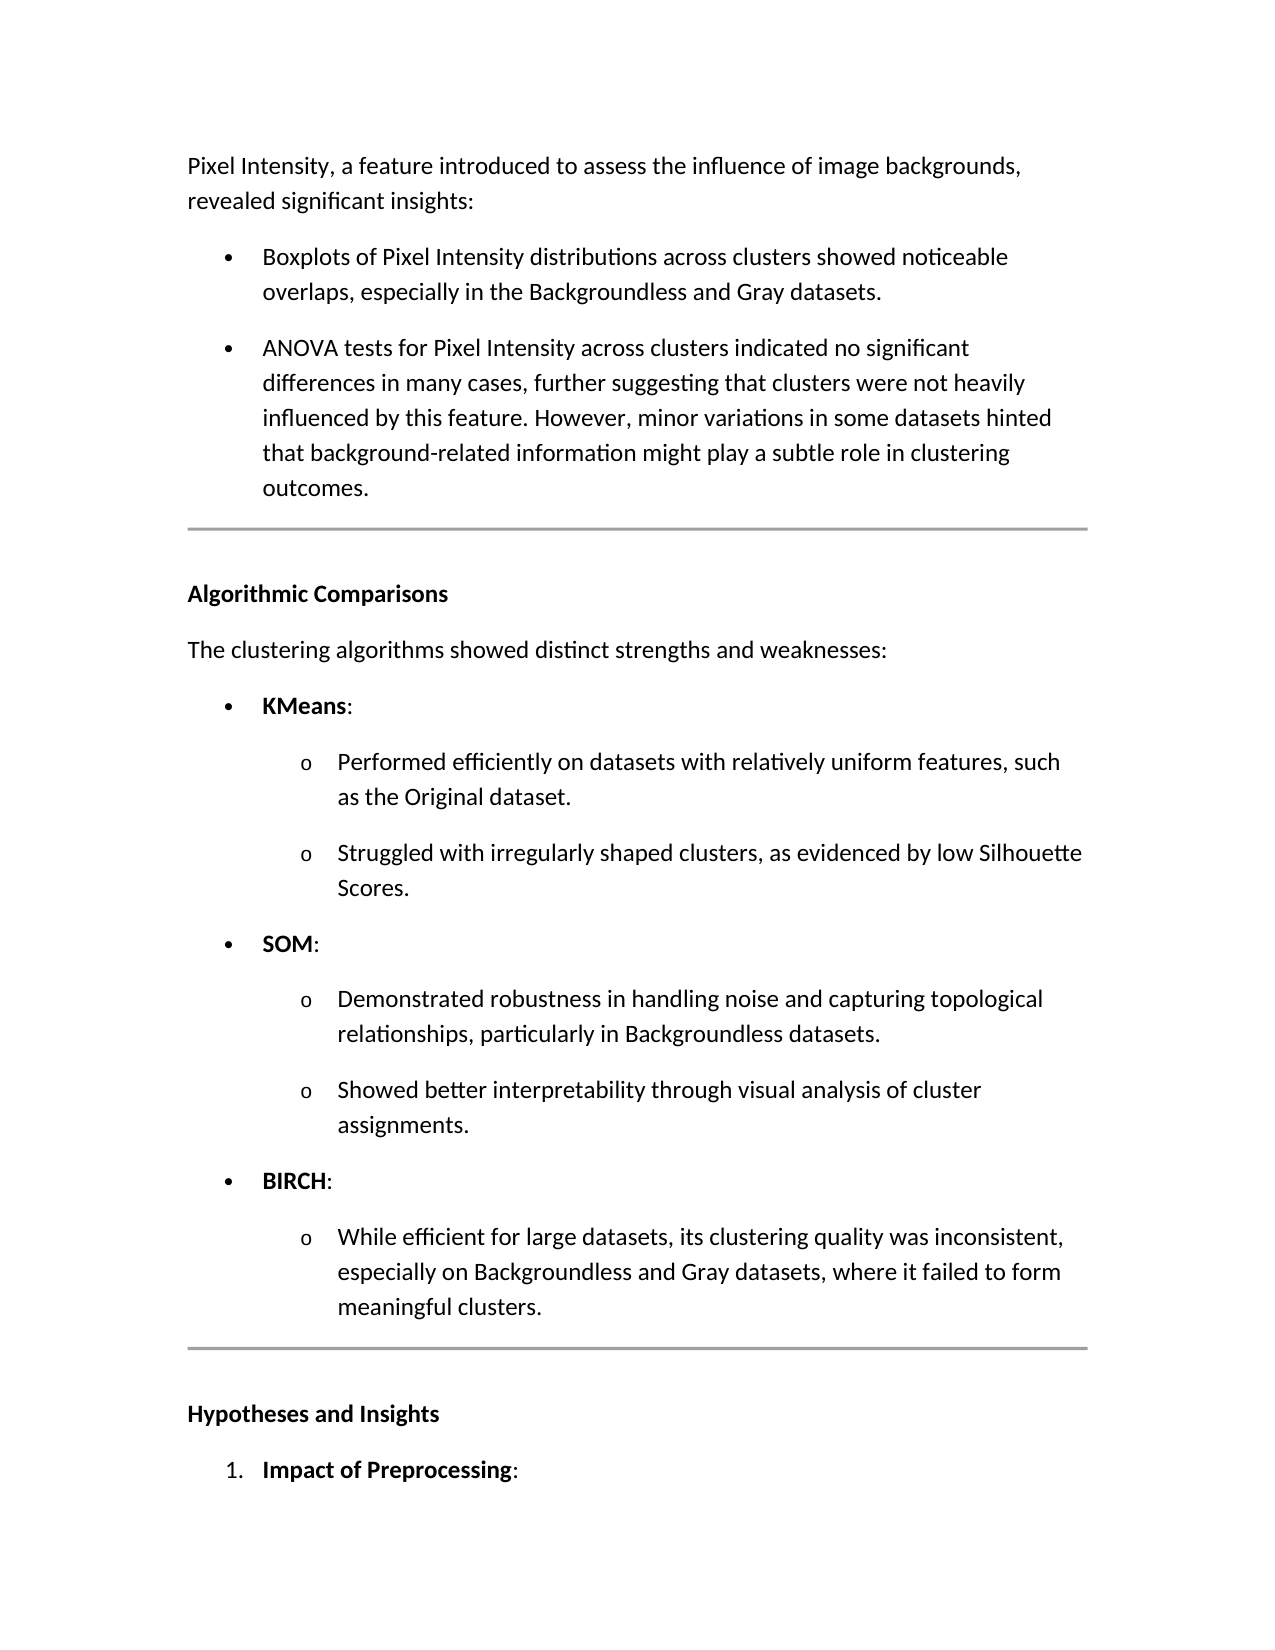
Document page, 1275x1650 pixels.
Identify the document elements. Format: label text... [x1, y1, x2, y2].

text Hypotheses and Insights [187, 1398, 1087, 1428]
list Boxplots of Pixel Intensity distributions across clusters showed noticeable overlaps, especially in the Backgroundless and Gray datasets. [225, 241, 1087, 306]
list While efficient for large datasets, its clustering quality was inconsistent, especially on Backgroundless and Gray datasets, where it failed to form meaningful clusters. [300, 1221, 1087, 1322]
text Algorithmic Comparisons [187, 578, 1087, 609]
list Struggled with irregularly shaped clusters, as evidenced by low Silhouette Scores. [300, 837, 1087, 902]
list Showed better interpretability through visual analysis of cluster assignments. [300, 1074, 1087, 1140]
list Performed efficiently on datasets with relatively uniform features, such as the Original dataset. [300, 746, 1087, 812]
list SOM: [225, 928, 1087, 958]
list Impact of Preprocessing: [225, 1454, 1087, 1484]
list KMeans: [225, 690, 1087, 721]
list Demonstrated robustness in handling noise and capturing topological relationships, particularly in Backgroundless datasets. [300, 983, 1087, 1049]
text The clustering algorithms showed distinct strengths and weaknesses: [187, 634, 1087, 665]
text Pixel Intensity, a feature introduced to assess the influence of image backgrounds, revealed significant insights: [187, 150, 1087, 216]
list BIRCH: [225, 1165, 1087, 1196]
list ANOVA tests for Pixel Intensity across clusters indicated no significant differences in many cases, further suggesting that clusters were not heavily influenced by this feature. However, minor variations in some datasets hinted that background-related information might play a subtle role in clustering outcomes. [225, 332, 1087, 502]
